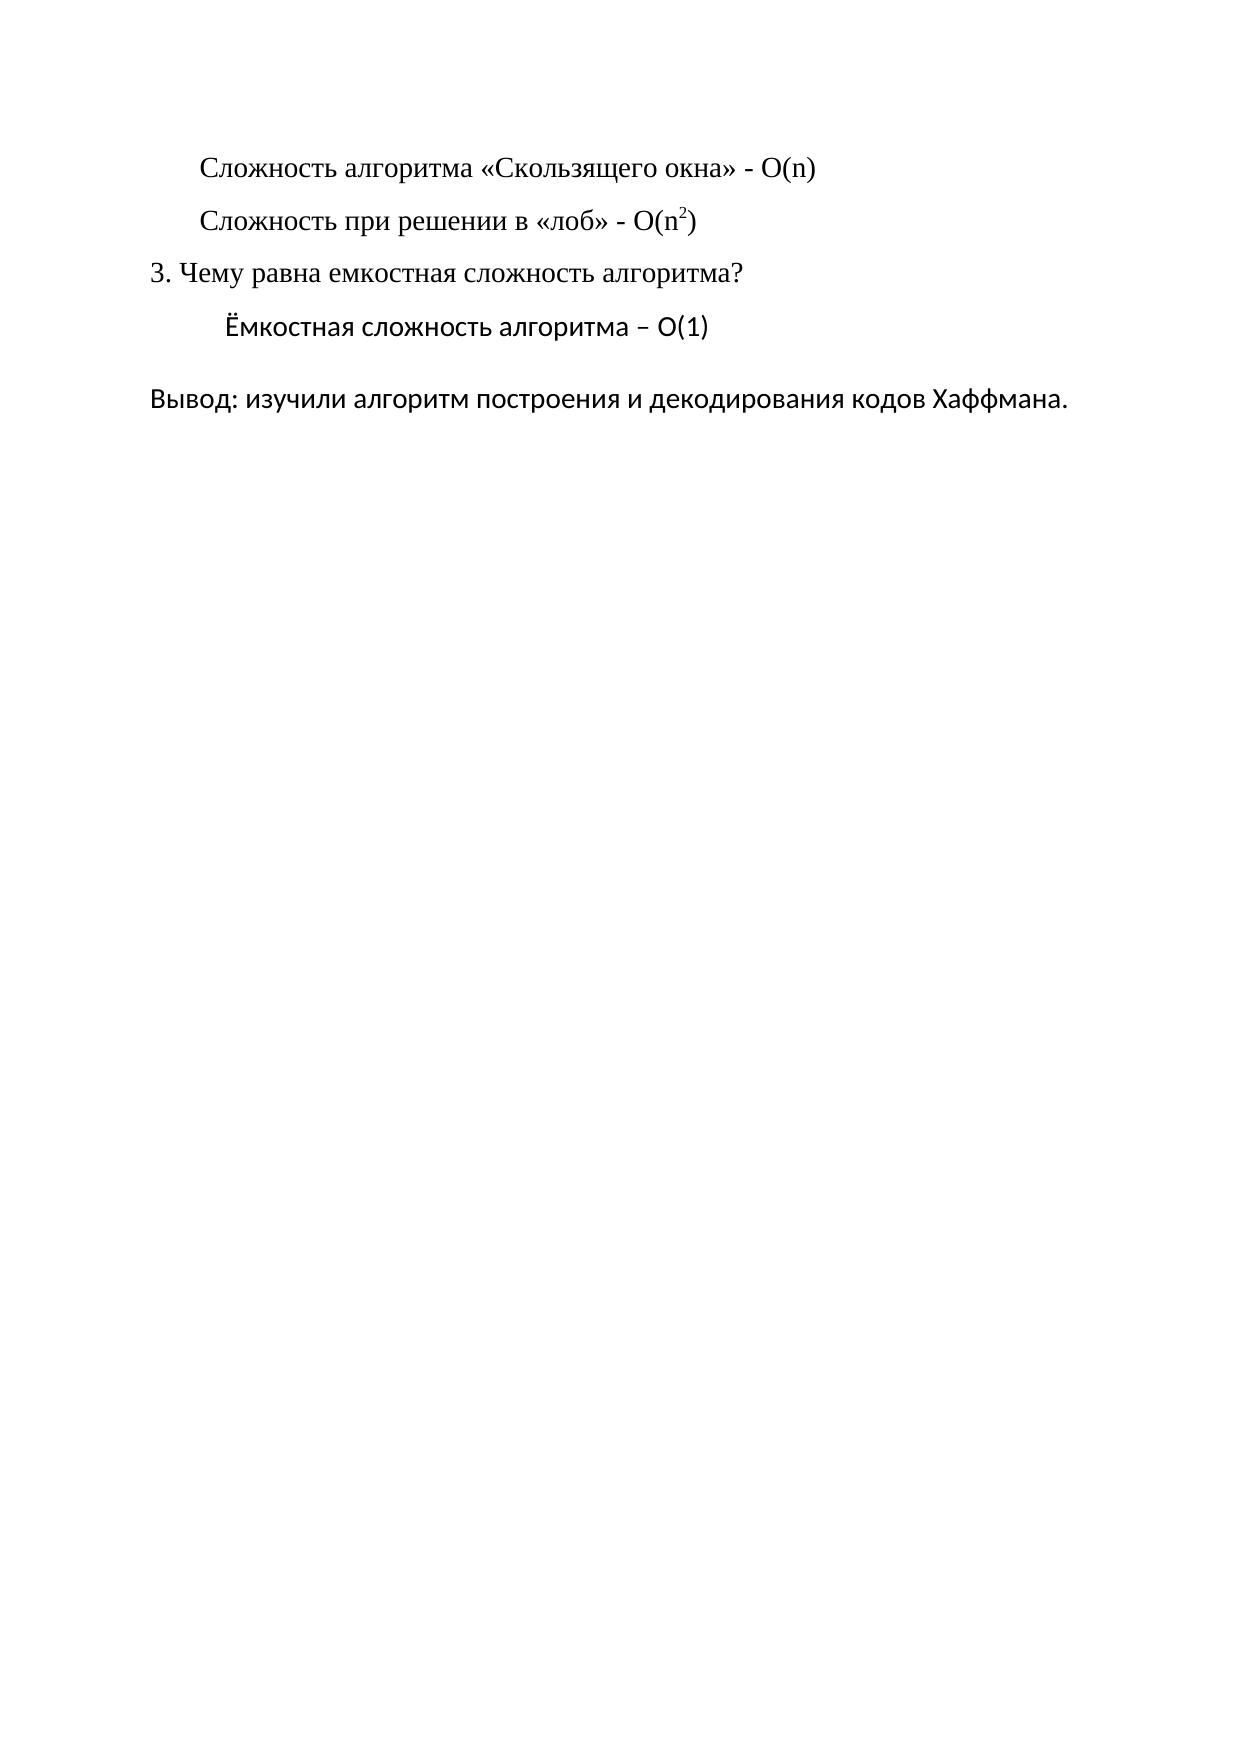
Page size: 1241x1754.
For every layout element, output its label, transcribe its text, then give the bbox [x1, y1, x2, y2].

text Сложность при решении в «лоб» - O(n2) [150, 203, 1090, 236]
text Ёмкостная сложность алгоритма – O(1) [150, 308, 1090, 344]
text Сложность алгоритма «Скользящего окна» - O(n) [150, 150, 1090, 183]
text Вывод: изучили алгоритм построения и декодирования кодов Хаффмана. [150, 380, 1090, 415]
text 3. Чему равна емкостная сложность алгоритма? [150, 256, 1090, 289]
